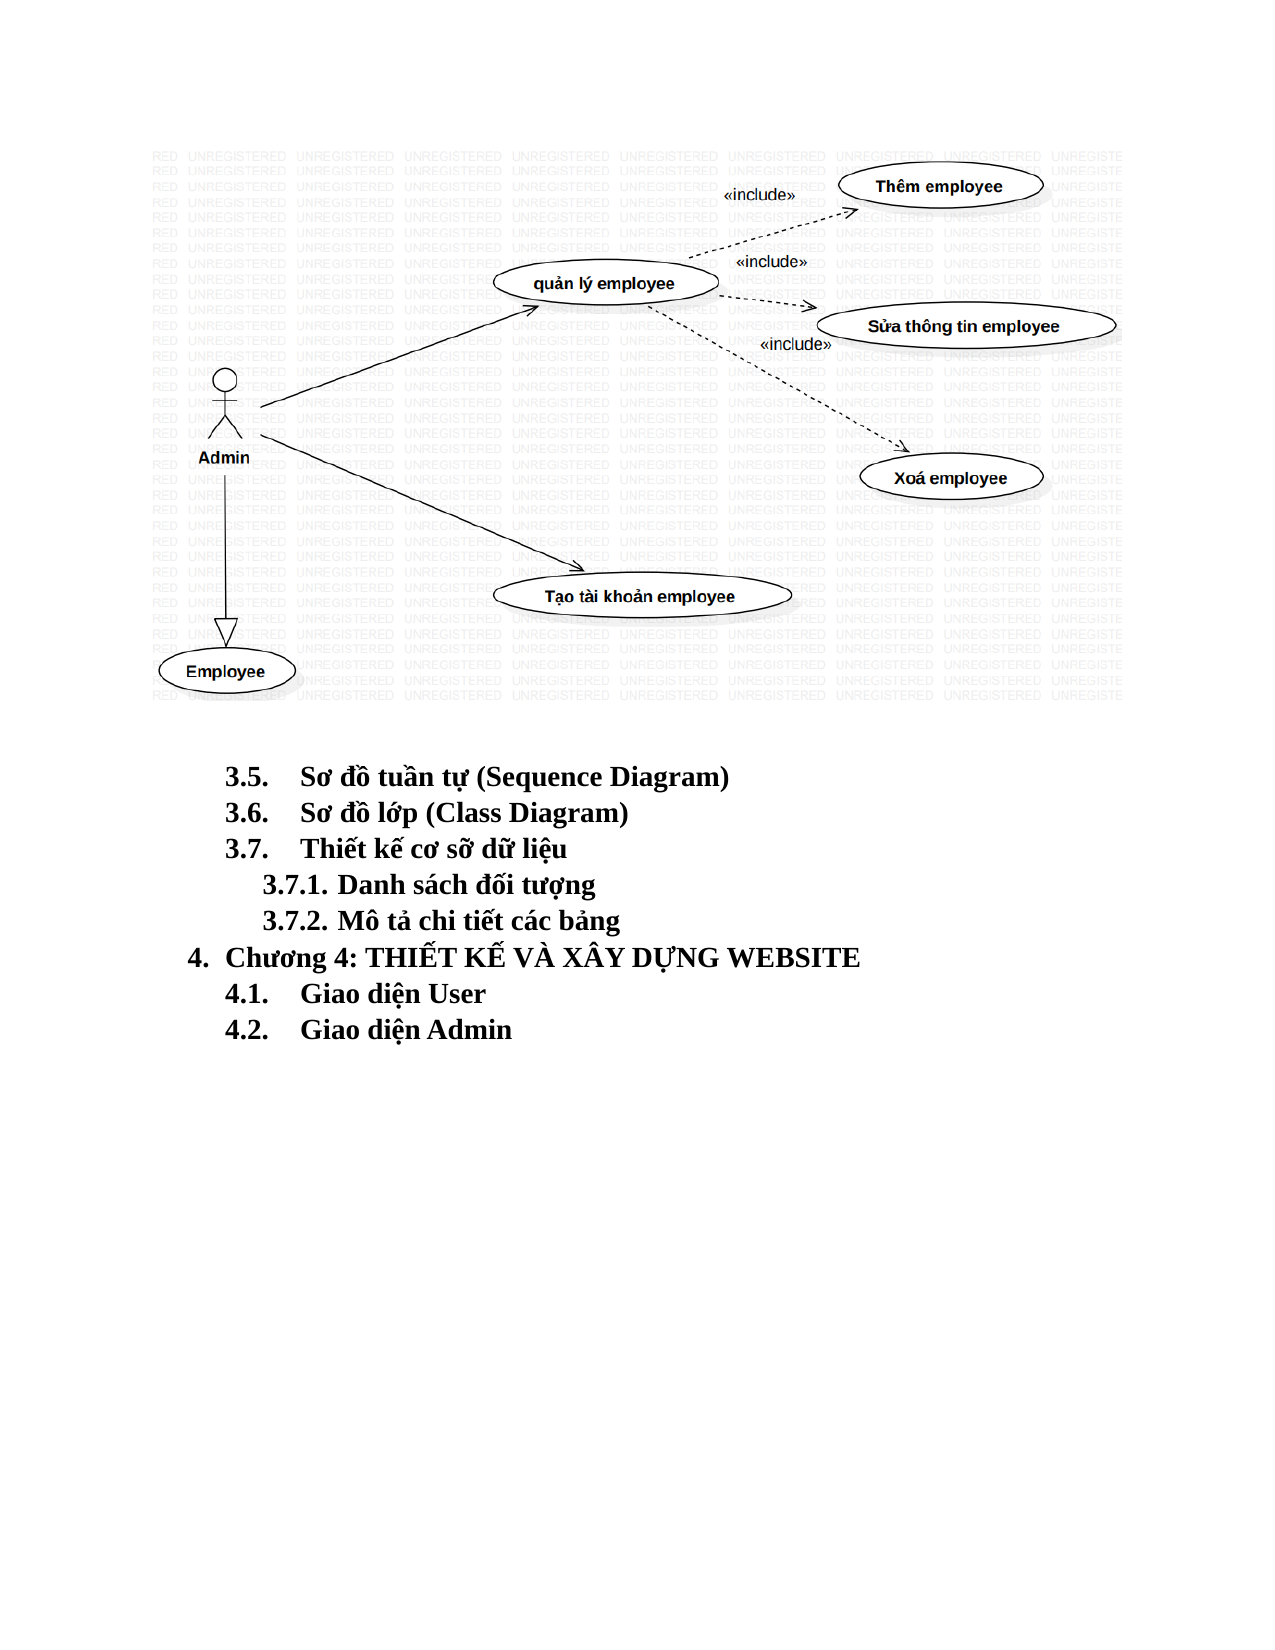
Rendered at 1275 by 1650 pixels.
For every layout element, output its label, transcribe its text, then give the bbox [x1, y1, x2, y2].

list Mô tả chi tiết các bảng [262, 903, 1125, 937]
list Thiết kế cơ sỡ dữ liệu [225, 831, 1125, 865]
list Sơ đồ lớp (Class Diagram) [225, 795, 1125, 829]
picture [150, 150, 1122, 700]
list Giao diện User [225, 976, 1125, 1009]
list Danh sách đối tượng [262, 867, 1125, 901]
list Giao diện Admin [225, 1012, 1125, 1046]
list Chương 4: THIẾT KẾ VÀ XÂY DỰNG WEBSITE [187, 940, 1125, 973]
list Sơ đồ tuần tự (Sequence Diagram) [225, 759, 1125, 792]
